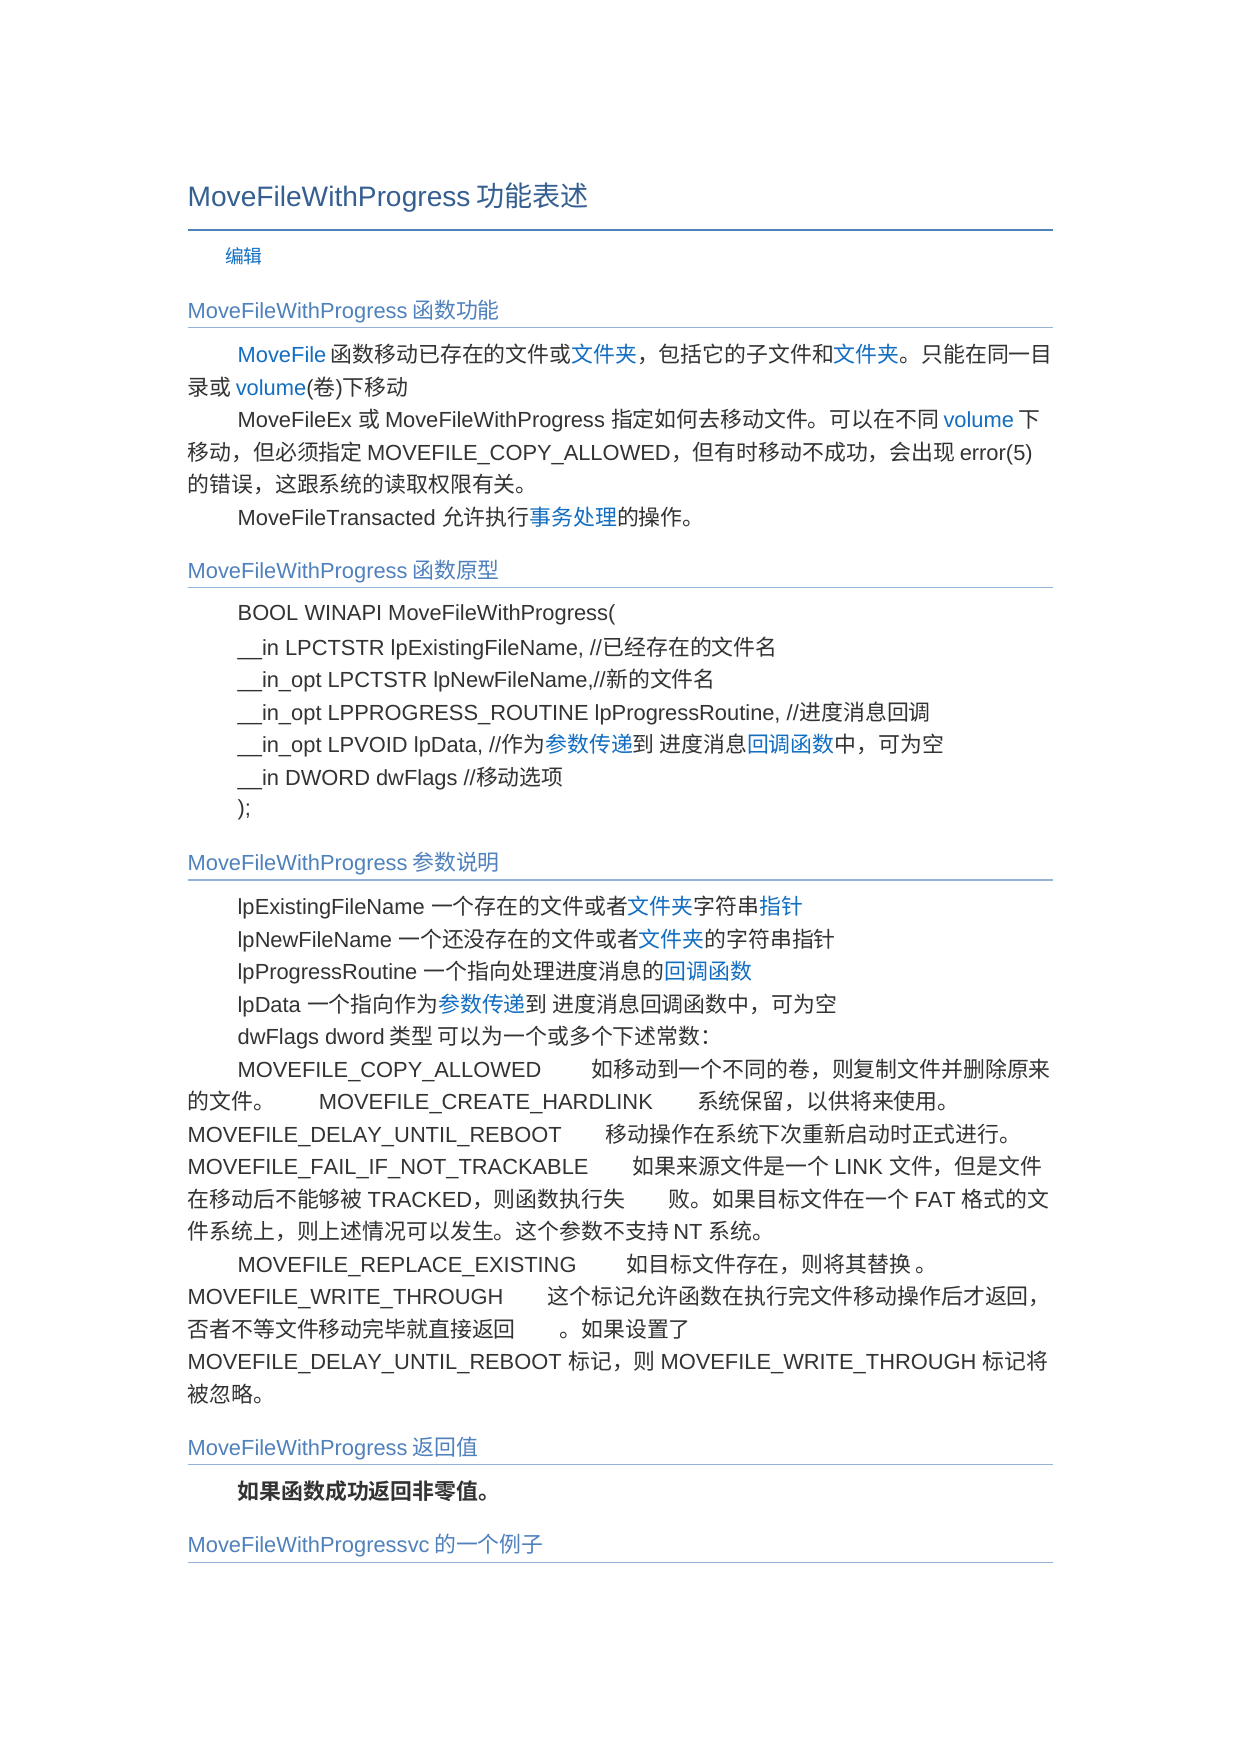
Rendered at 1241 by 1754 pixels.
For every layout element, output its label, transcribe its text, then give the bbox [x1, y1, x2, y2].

text MoveFileEx 或 MoveFileWithProgress 指定如何去移动文件。可以在不同volume下移动，但必须指定MOVEFILE_COPY_ALLOWED，但有时移动不成功，会出现error(5)的错误，这跟系统的读取权限有关。 [187, 402, 1053, 499]
text __in_opt LPVOID lpData, //作为参数传递到 进度消息回调函数中，可为空 [187, 727, 1053, 759]
text lpNewFileName 一个还没存在的文件或者文件夹的字符串指针 [187, 921, 1053, 954]
text lpProgressRoutine 一个指向处理进度消息的回调函数 [187, 954, 1053, 986]
text dwFlags dword类型 可以为一个或多个下述常数： [187, 1019, 1053, 1051]
text 如果函数成功返回非零值。 [187, 1474, 1053, 1506]
text BOOL WINAPI MoveFileWithProgress( [187, 597, 1053, 629]
text 编辑 [187, 239, 1053, 272]
text __in DWORD dwFlags //移动选项 [187, 759, 1053, 792]
subtitle MoveFileWithProgress函数功能 [187, 293, 1053, 328]
subtitle MoveFileWithProgress功能表述 [187, 162, 1053, 231]
text __in_opt LPPROGRESS_ROUTINE lpProgressRoutine, //进度消息回调 [187, 694, 1053, 727]
text MOVEFILE_COPY_ALLOWED 如移动到一个不同的卷，则复制文件并删除原来的文件。 MOVEFILE_CREATE_HARDLINK 系统保留，以供将来使用。 MOVEFILE_DELAY_UNTIL_REBOOT 移动操作在系统下次重新启动时正式进行。 MOVEFILE_FAIL_IF_NOT_TRACKABLE 如果来源文件是一个 LINK 文件，但是文件在移动后不能够被 TRACKED，则函数执行失 败。如果目标文件在一个 FAT 格式的文件系统上，则上述情况可以发生。这个参数不支持NT 系统。 [187, 1051, 1053, 1246]
text ); [187, 792, 1053, 824]
text __in LPCTSTR lpExistingFileName, //已经存在的文件名 [187, 629, 1053, 662]
subtitle MoveFileWithProgress返回值 [187, 1430, 1053, 1465]
text __in_opt LPCTSTR lpNewFileName,//新的文件名 [187, 662, 1053, 694]
subtitle MoveFileWithProgressvc的一个例子 [187, 1527, 1053, 1563]
text MOVEFILE_REPLACE_EXISTING 如目标文件存在，则将其替换 。 MOVEFILE_WRITE_THROUGH 这个标记允许函数在执行完文件移动操作后才返回，否者不等文件移动完毕就直接返回 。如果设置了 MOVEFILE_DELAY_UNTIL_REBOOT 标记，则 MOVEFILE_WRITE_THROUGH 标记将被忽略。 [187, 1246, 1053, 1409]
subtitle MoveFileWithProgress参数说明 [187, 845, 1053, 881]
text MoveFile函数移动已存在的文件或文件夹，包括它的子文件和文件夹。只能在同一目录或volume(卷)下移动 [187, 337, 1053, 402]
text lpExistingFileName 一个存在的文件或者文件夹字符串指针 [187, 889, 1053, 921]
text lpData 一个指向作为参数传递到 进度消息回调函数中，可为空 [187, 986, 1053, 1019]
subtitle MoveFileWithProgress函数原型 [187, 553, 1053, 588]
text MoveFileTransacted 允许执行事务处理的操作。 [187, 499, 1053, 532]
